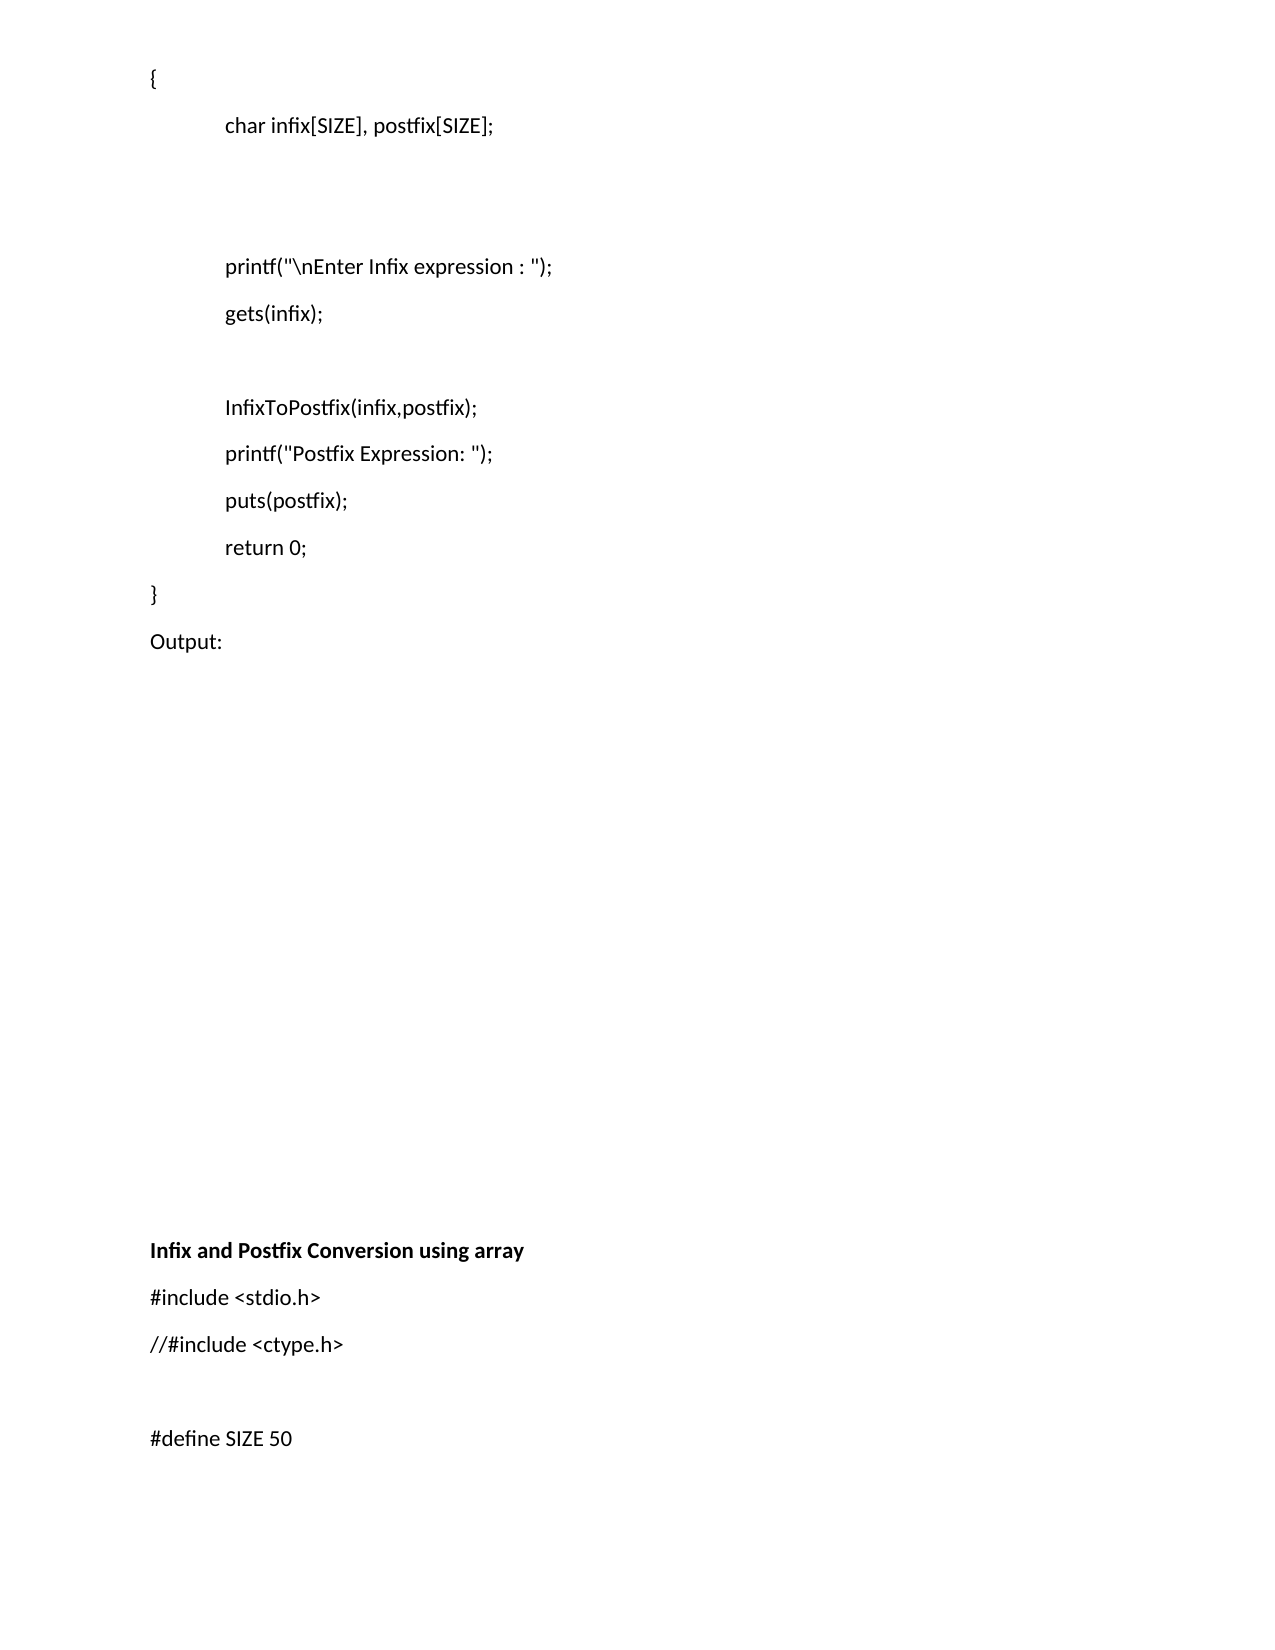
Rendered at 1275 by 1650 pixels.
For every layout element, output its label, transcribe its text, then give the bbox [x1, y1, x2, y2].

text gets(infix); [150, 299, 1125, 327]
text Infix and Postfix Conversion using array [150, 1236, 1125, 1264]
text { [150, 64, 1125, 92]
text return 0; [150, 533, 1125, 561]
text InfixToPostfix(infix,postfix); [150, 393, 1125, 421]
text //#include <ctype.h> [150, 1330, 1125, 1358]
text char infix[SIZE], postfix[SIZE]; [150, 111, 1125, 139]
text puts(postfix); [150, 486, 1125, 514]
text printf("Postfix Expression: "); [150, 439, 1125, 467]
text #include <stdio.h> [150, 1283, 1125, 1311]
text } [150, 580, 1125, 608]
text Output: [150, 627, 1125, 655]
text #define SIZE 50 [150, 1424, 1125, 1452]
text printf("\nEnter Infix expression : "); [150, 252, 1125, 280]
